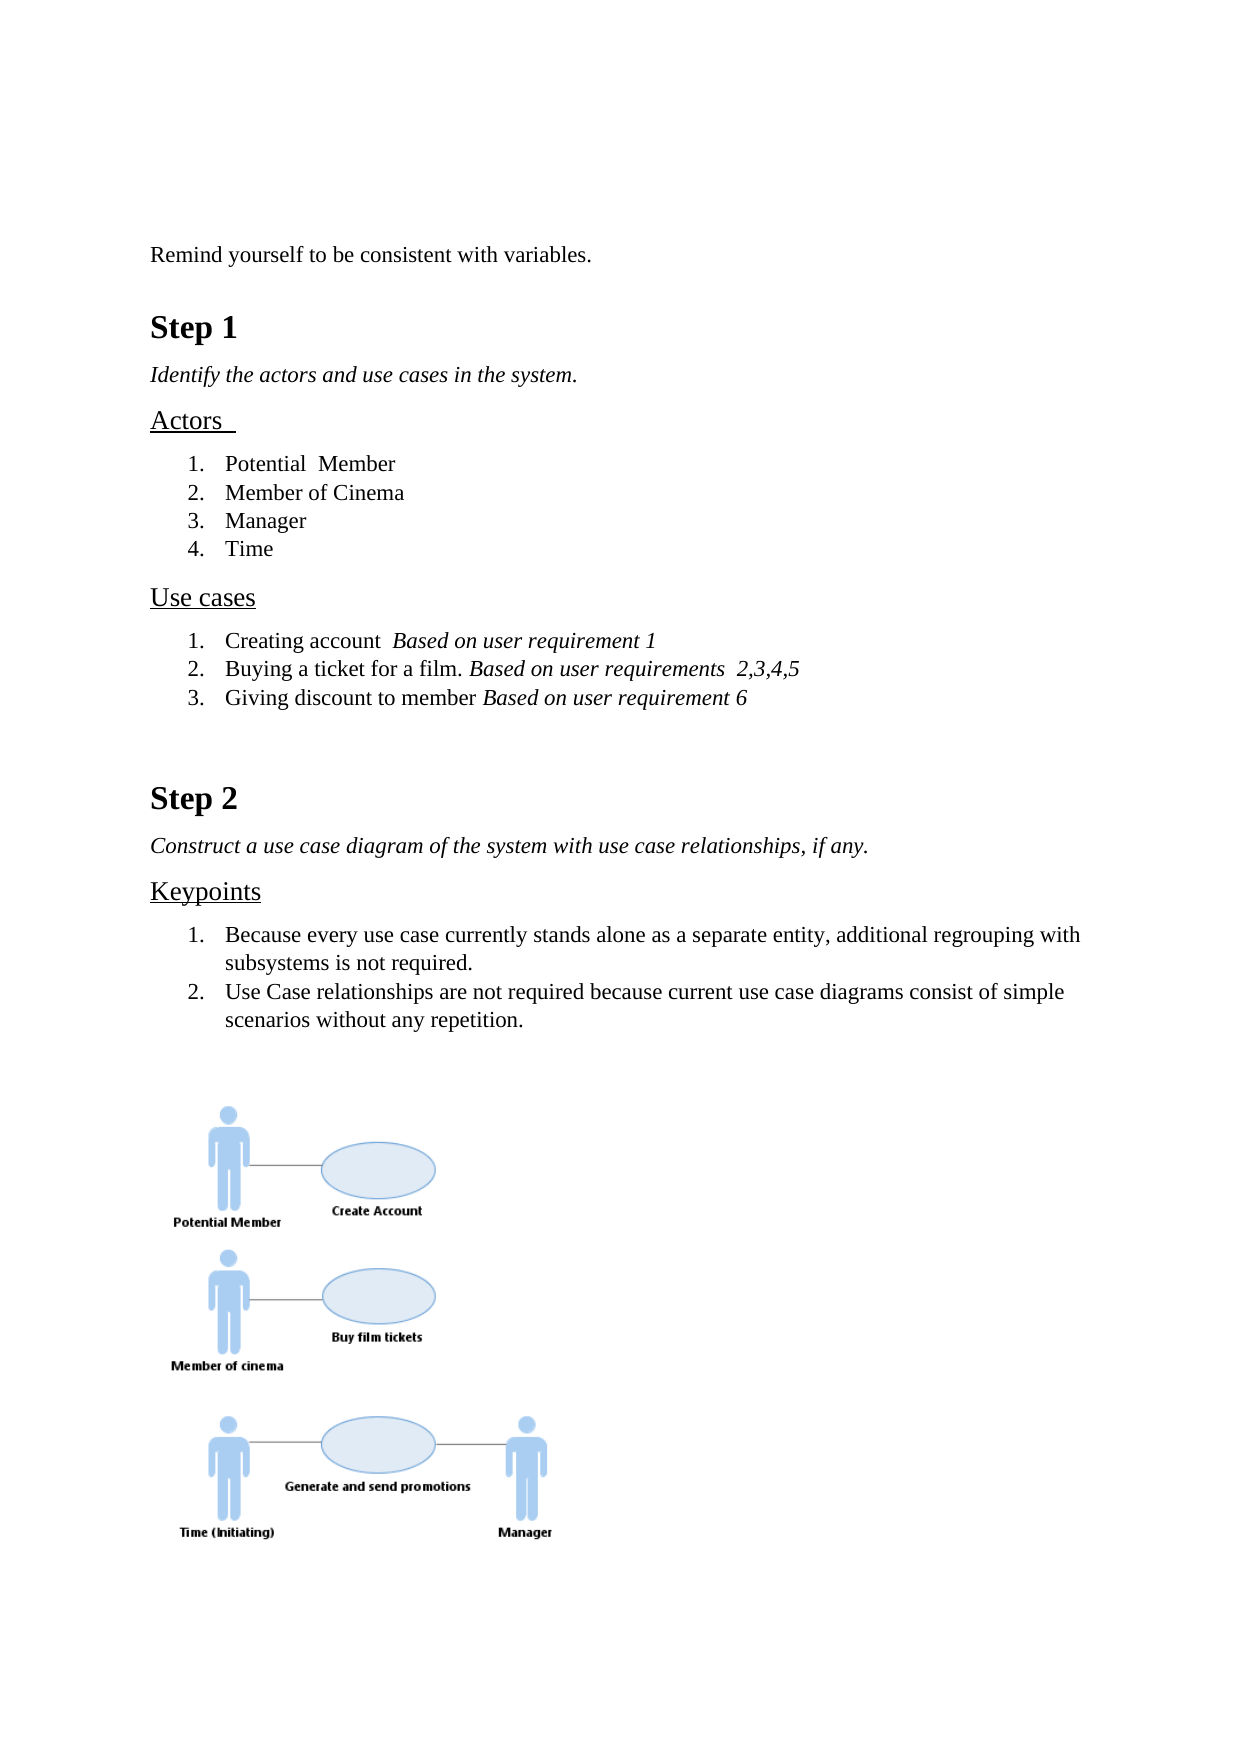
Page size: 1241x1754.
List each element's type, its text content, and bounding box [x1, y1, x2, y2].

list Creating account Based on user requirement 1 [187, 627, 1090, 653]
subtitle Step 1 [150, 307, 1090, 346]
list Manager [187, 507, 1090, 533]
list Member of Cinema [187, 479, 1090, 505]
subtitle Step 2 [150, 778, 1090, 816]
list Because every use case currently stands alone as a separate entity, additional regrouping with subsystems is not required. [187, 921, 1090, 976]
subtitle Actors [150, 404, 1090, 435]
text Remind yourself to be consistent with variables. [150, 241, 1090, 268]
list Use Case relationships are not required because current use case diagrams consist of simple scenarios without any repetition. [187, 978, 1090, 1032]
list Giving discount to member Based on user requirement 6 [187, 683, 1090, 710]
subtitle Keypoints [150, 875, 1090, 906]
list Time [187, 536, 1090, 562]
text Construct a use case diagram of the system with use case relationships, if any. [150, 832, 1090, 858]
picture [150, 1096, 577, 1553]
list Potential Member [187, 450, 1090, 477]
text Identify the actors and use cases in the system. [150, 361, 1090, 387]
list Buying a ticket for a film. Based on user requirements 2,3,4,5 [187, 655, 1090, 681]
subtitle Use cases [150, 581, 1090, 612]
